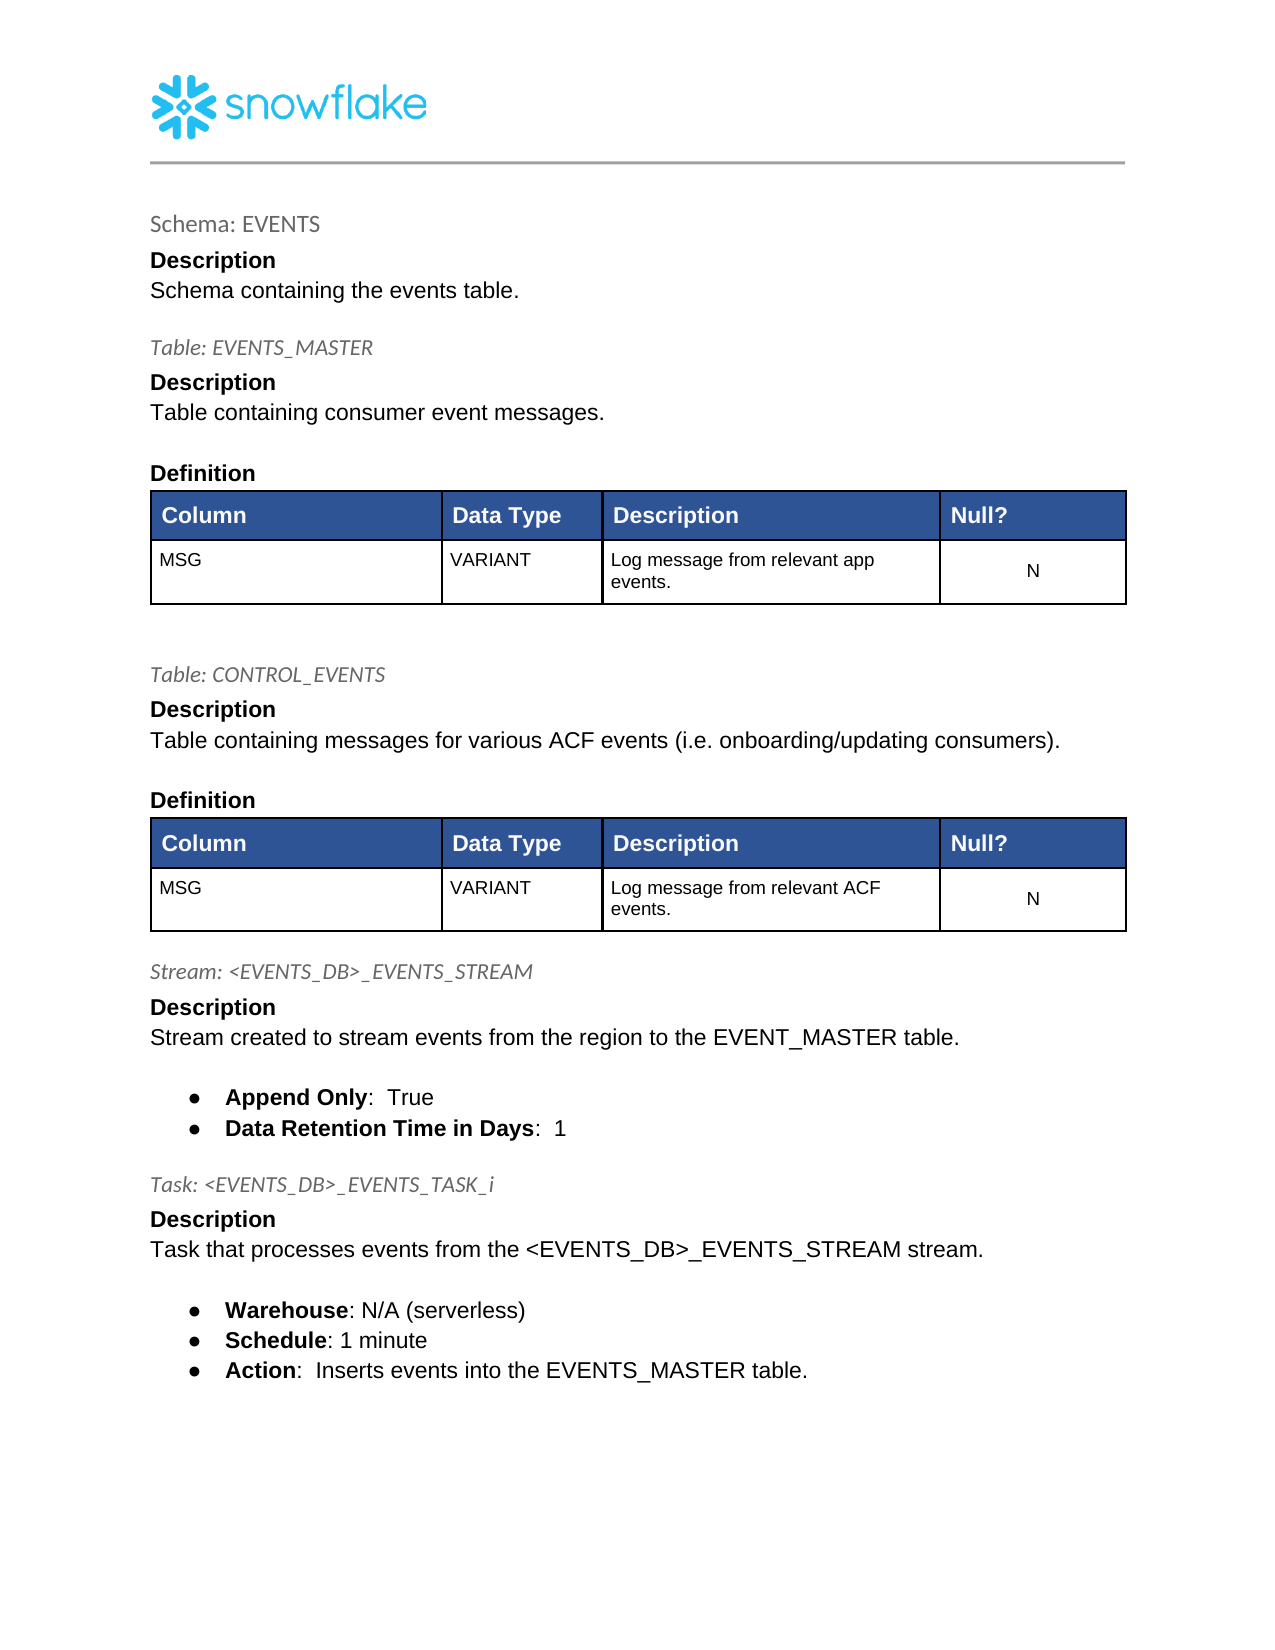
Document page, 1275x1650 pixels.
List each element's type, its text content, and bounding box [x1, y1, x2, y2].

text Description [150, 369, 1125, 395]
table_header Data Type [443, 492, 601, 539]
table_cell N [941, 869, 1125, 930]
table_header Null? [941, 492, 1125, 539]
table_cell Log message from relevant ACF events. [604, 869, 939, 930]
subtitle Table: CONTROL_EVENTS [150, 660, 1125, 688]
list Action: Inserts events into the EVENTS_MASTER table. [187, 1357, 1125, 1383]
table_cell VARIANT [443, 869, 601, 930]
subtitle Stream: <EVENTS_DB>_EVENTS_STREAM [150, 957, 1125, 985]
text Definition [150, 460, 1125, 486]
table_header Column [152, 819, 441, 867]
table_header Description [604, 819, 939, 867]
text Description [150, 247, 1125, 274]
table_cell N [941, 541, 1125, 603]
text Stream created to stream events from the region to the EVENT_MASTER table. [150, 1024, 1125, 1050]
table_header Data Type [443, 819, 601, 867]
table_cell Log message from relevant app events. [604, 541, 939, 603]
list Data Retention Time in Days: 1 [187, 1114, 1125, 1141]
list Warehouse: N/A (serverless) [187, 1297, 1125, 1323]
text Description [150, 1206, 1125, 1232]
text Schema containing the events table. [150, 277, 1125, 304]
text Description [150, 696, 1125, 723]
text Description [150, 994, 1125, 1020]
text Table containing messages for various ACF events (i.e. onboarding/updating consumers). [150, 727, 1125, 753]
subtitle Schema: EVENTS [150, 208, 1125, 239]
list Append Only: True [187, 1084, 1125, 1111]
text Task that processes events from the <EVENTS_DB>_EVENTS_STREAM stream. [150, 1236, 1125, 1263]
table_cell VARIANT [443, 541, 601, 603]
table_cell MSG [152, 869, 441, 930]
text Table containing consumer event messages. [150, 399, 1125, 426]
table_header Description [604, 492, 939, 539]
table_header Null? [941, 819, 1125, 867]
table_header Column [152, 492, 441, 539]
subtitle Table: EVENTS_MASTER [150, 333, 1125, 361]
table_cell MSG [152, 541, 441, 603]
text Definition [150, 787, 1125, 813]
picture [150, 75, 427, 141]
list Schedule: 1 minute [187, 1327, 1125, 1353]
subtitle Task: <EVENTS_DB>_EVENTS_TASK_i [150, 1170, 1125, 1198]
